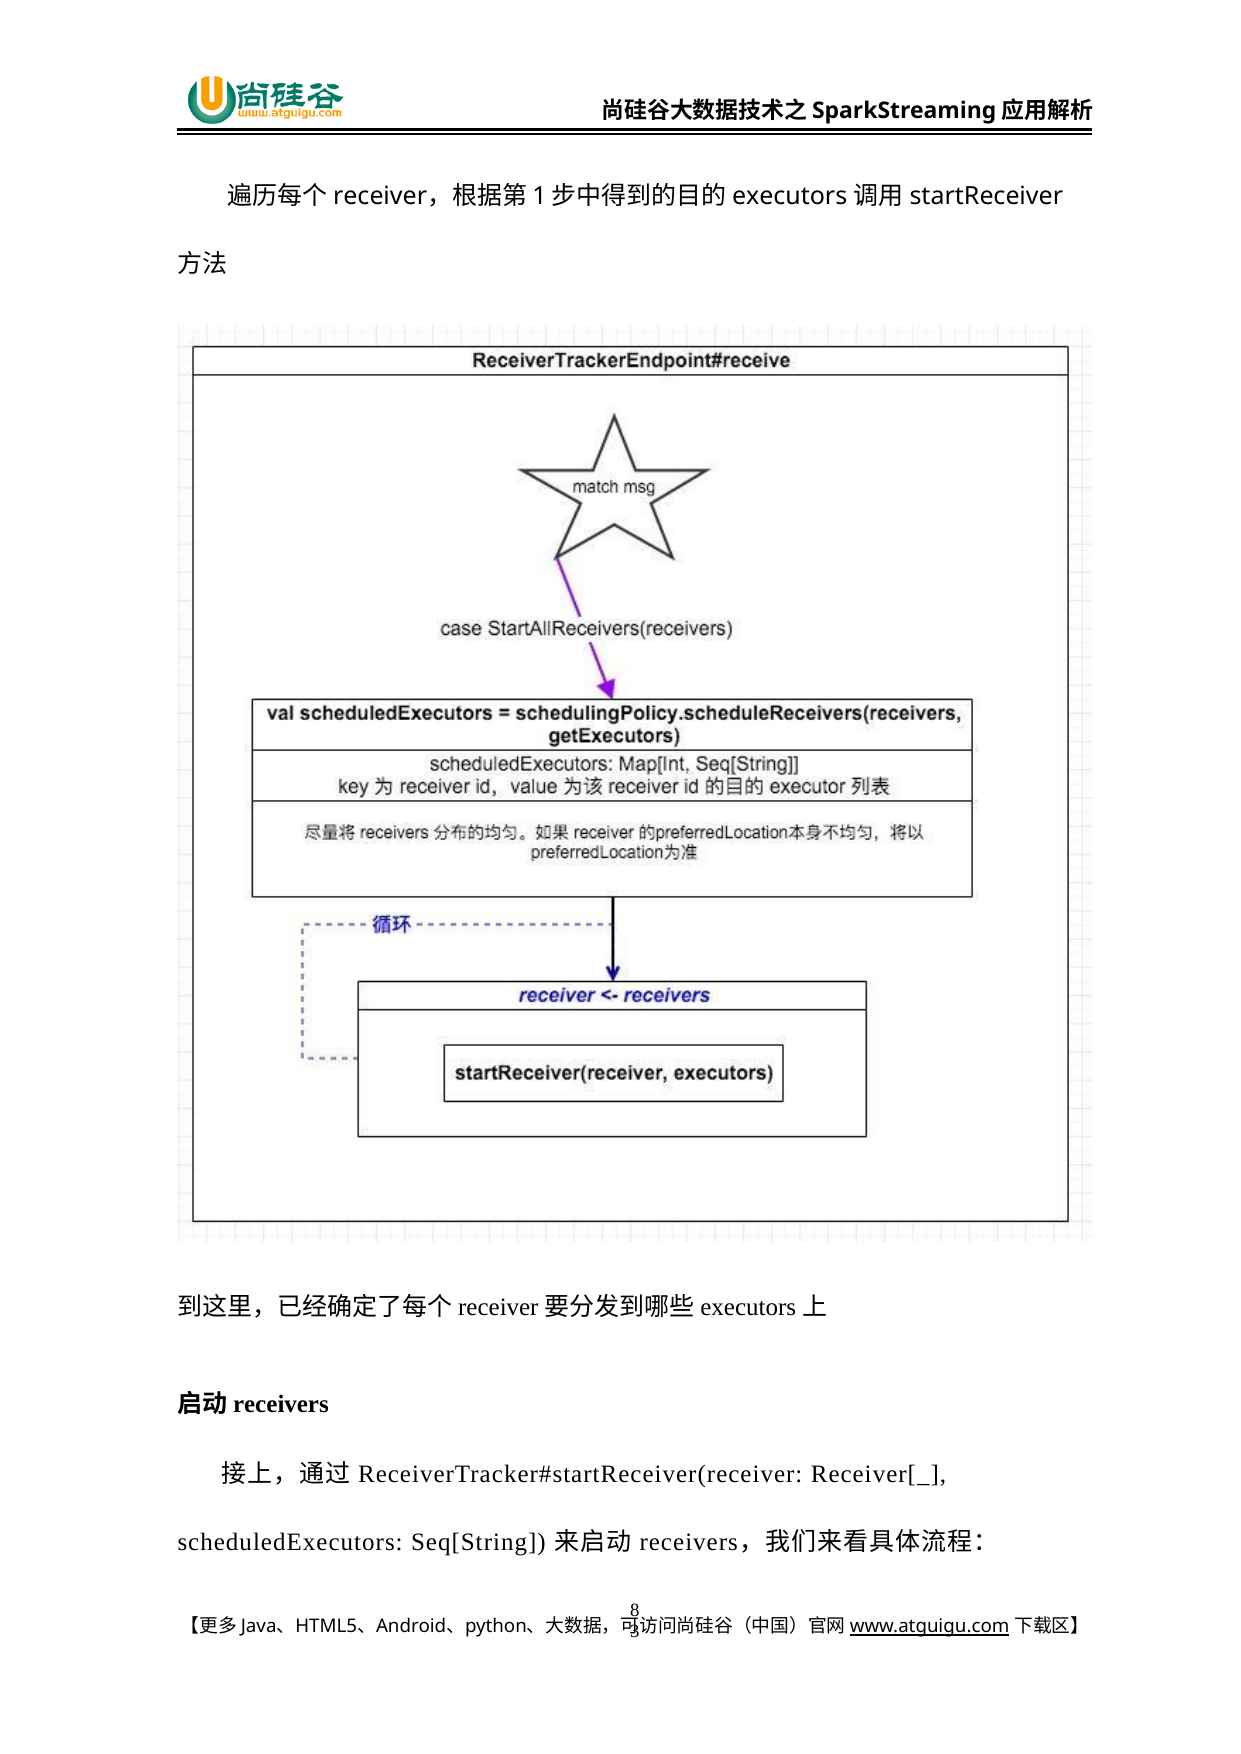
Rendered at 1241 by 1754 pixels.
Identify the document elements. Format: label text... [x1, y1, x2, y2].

picture [177, 325, 1093, 1242]
text 启动 receivers [177, 1368, 1092, 1436]
picture [177, 68, 362, 128]
text 到这里，已经确定了每个 receiver 要分发到哪些 executors 上 [177, 1271, 1092, 1339]
text 接上，通过 ReceiverTracker#startReceiver(receiver: Receiver[_], scheduledExecutors: Seq[String]) 来启动 receivers，我们来看具体流程： [177, 1438, 1092, 1574]
text 遍历每个 receiver，根据第1步中得到的目的 executors 调用 startReceiver 方法 [177, 160, 1092, 296]
